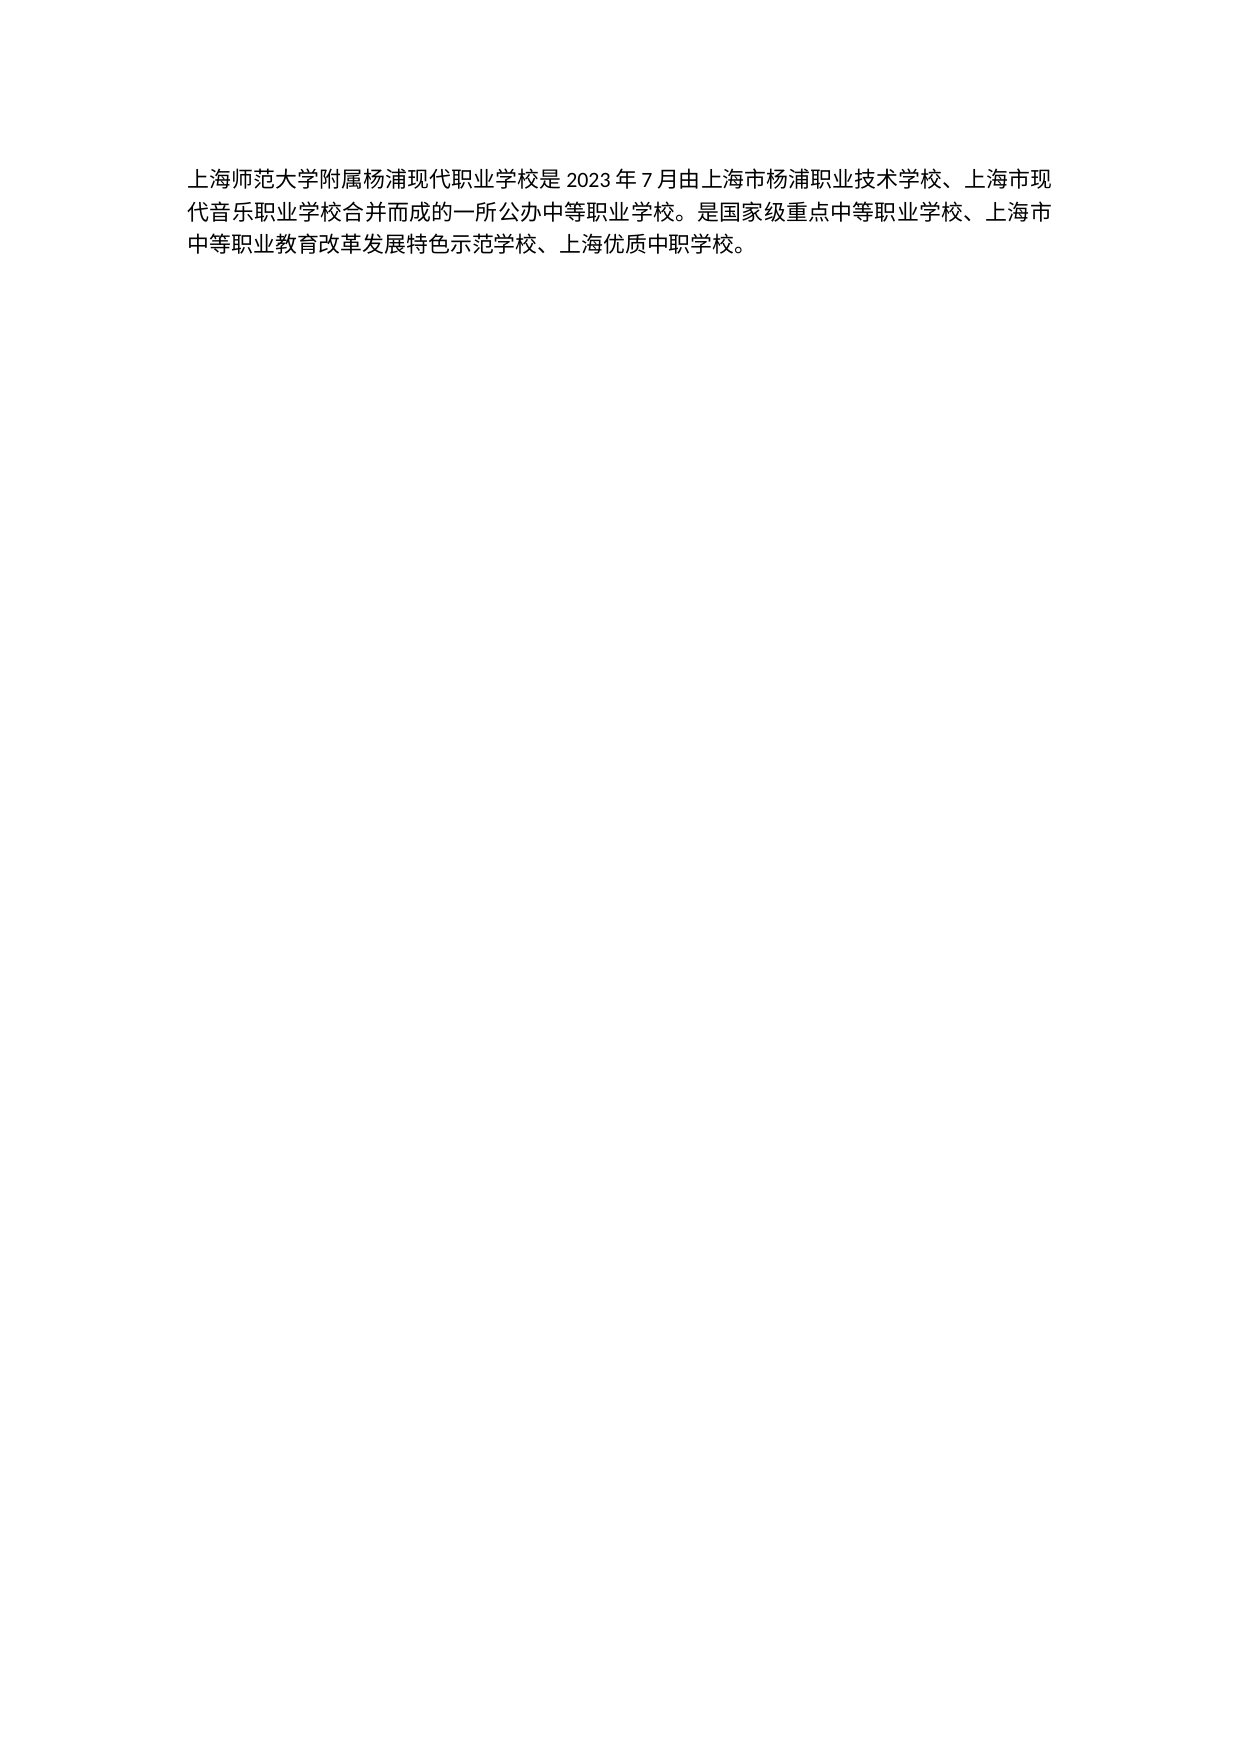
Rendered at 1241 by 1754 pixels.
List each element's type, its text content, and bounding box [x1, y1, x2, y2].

text 上海师范大学附属杨浦现代职业学校是2023年7月由上海市杨浦职业技术学校、上海市现代音乐职业学校合并而成的一所公办中等职业学校。是国家级重点中等职业学校、上海市中等职业教育改革发展特色示范学校、上海优质中职学校。 [187, 162, 1053, 259]
